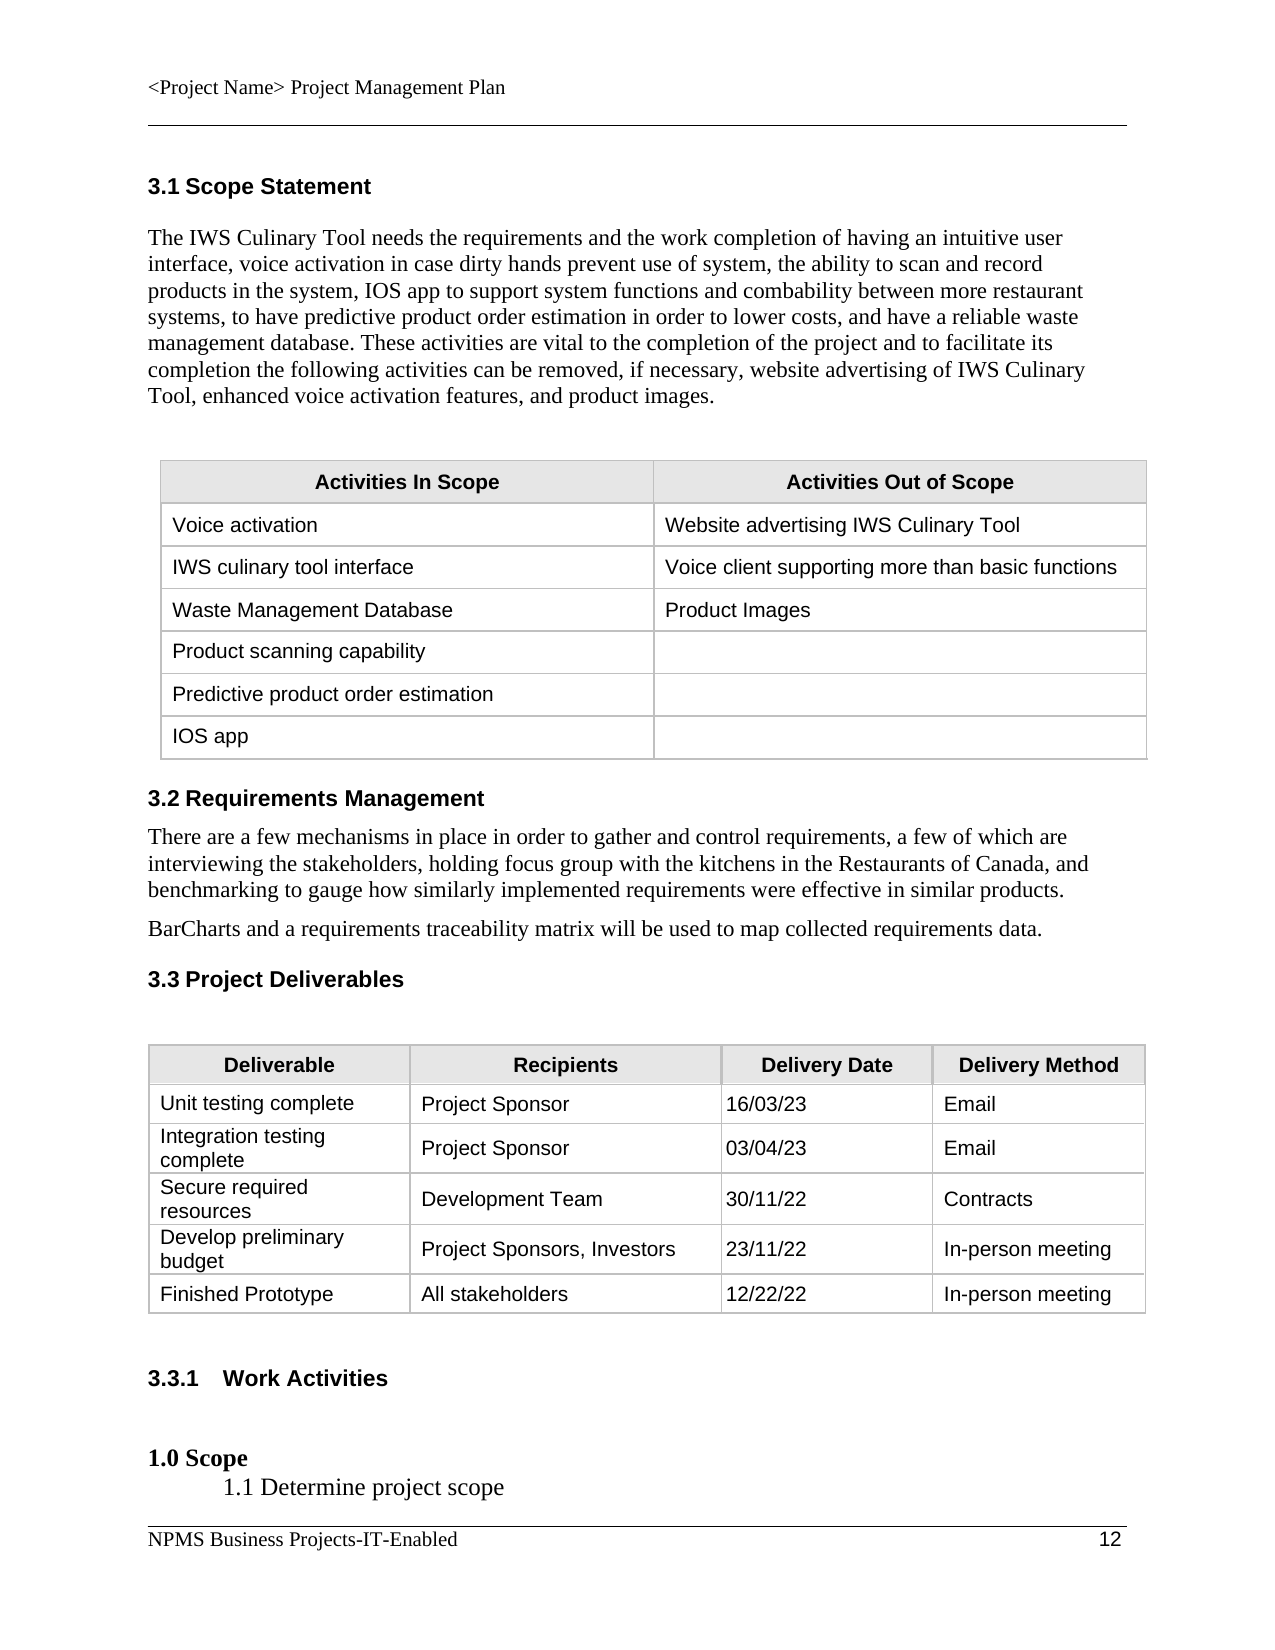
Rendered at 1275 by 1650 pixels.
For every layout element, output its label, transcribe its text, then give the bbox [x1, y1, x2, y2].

table_cell Unit testing complete [150, 1085, 409, 1123]
table_cell Voice activation [162, 504, 653, 545]
table_cell Project Sponsor [411, 1124, 721, 1172]
table_cell Development Team [411, 1174, 721, 1224]
table_cell Voice client supporting more than basic functions [655, 547, 1146, 587]
table_cell Project Sponsor [411, 1085, 721, 1123]
table_cell In-person meeting [933, 1273, 1145, 1312]
table_cell Waste Management Database [162, 589, 653, 630]
table_cell Secure required resources [150, 1174, 409, 1224]
table_header Deliverable [150, 1046, 409, 1083]
table_cell Integration testing complete [150, 1124, 409, 1172]
table_cell Predictive product order estimation [162, 674, 653, 715]
table_cell 03/04/23 [722, 1124, 932, 1172]
table_cell IWS culinary tool interface [162, 547, 653, 587]
table_cell Finished Prototype [150, 1275, 409, 1312]
text 1.1 Determine project scope [223, 1472, 1127, 1501]
text There are a few mechanisms in place in order to gather and control requirements, a few of which are interviewing the stakeholders, holding focus group with the kitchens in the Restaurants of Canada, and benchmarking to gauge how similarly implemented requirements were effective in similar products. [148, 823, 1127, 902]
subtitle Scope Statement [148, 173, 1127, 199]
table_cell Product Images [655, 589, 1146, 630]
table_cell Project Sponsors, Investors [411, 1225, 721, 1273]
table_header Activities In Scope [161, 461, 653, 502]
subtitle Work Activities [148, 1365, 1127, 1391]
table_cell Email [933, 1085, 1145, 1123]
text BarCharts and a requirements traceability matrix will be used to map collected requirements data. [148, 915, 1127, 941]
table_cell Product scanning capability [162, 632, 653, 673]
table_header Activities Out of Scope [654, 461, 1146, 502]
table_cell Website advertising IWS Culinary Tool [655, 504, 1146, 545]
table_cell Develop preliminary budget [150, 1225, 409, 1273]
table_cell 23/11/22 [722, 1225, 932, 1273]
table_cell 12/22/22 [722, 1275, 932, 1312]
table_header Recipients [411, 1046, 720, 1083]
table_cell 30/11/22 [722, 1174, 932, 1224]
table_cell IOS app [162, 717, 653, 758]
table_header Delivery Date [723, 1046, 931, 1083]
table_cell [655, 717, 1146, 758]
table_cell All stakeholders [411, 1275, 721, 1312]
table_cell 16/03/23 [722, 1085, 932, 1123]
subtitle Project Deliverables [148, 966, 1127, 993]
table_header Delivery Method [934, 1046, 1144, 1083]
subtitle Requirements Management [148, 784, 1127, 811]
table_cell Contracts [933, 1172, 1145, 1224]
table_cell [655, 632, 1146, 673]
text 1.0 Scope [148, 1443, 1127, 1472]
table_cell Email [933, 1123, 1145, 1172]
table_cell In-person meeting [933, 1224, 1145, 1273]
text The IWS Culinary Tool needs the requirements and the work completion of having an intuitive user interface, voice activation in case dirty hands prevent use of system, the ability to scan and record products in the system, IOS app to support system functions and combability between more restaurant systems, to have predictive product order estimation in order to lower costs, and have a reliable waste management database. These activities are vital to the completion of the project and to facilitate its completion the following activities can be removed, if necessary, website advertising of IWS Culinary Tool, enhanced voice activation features, and product images. [148, 224, 1127, 408]
table_cell [655, 674, 1146, 715]
